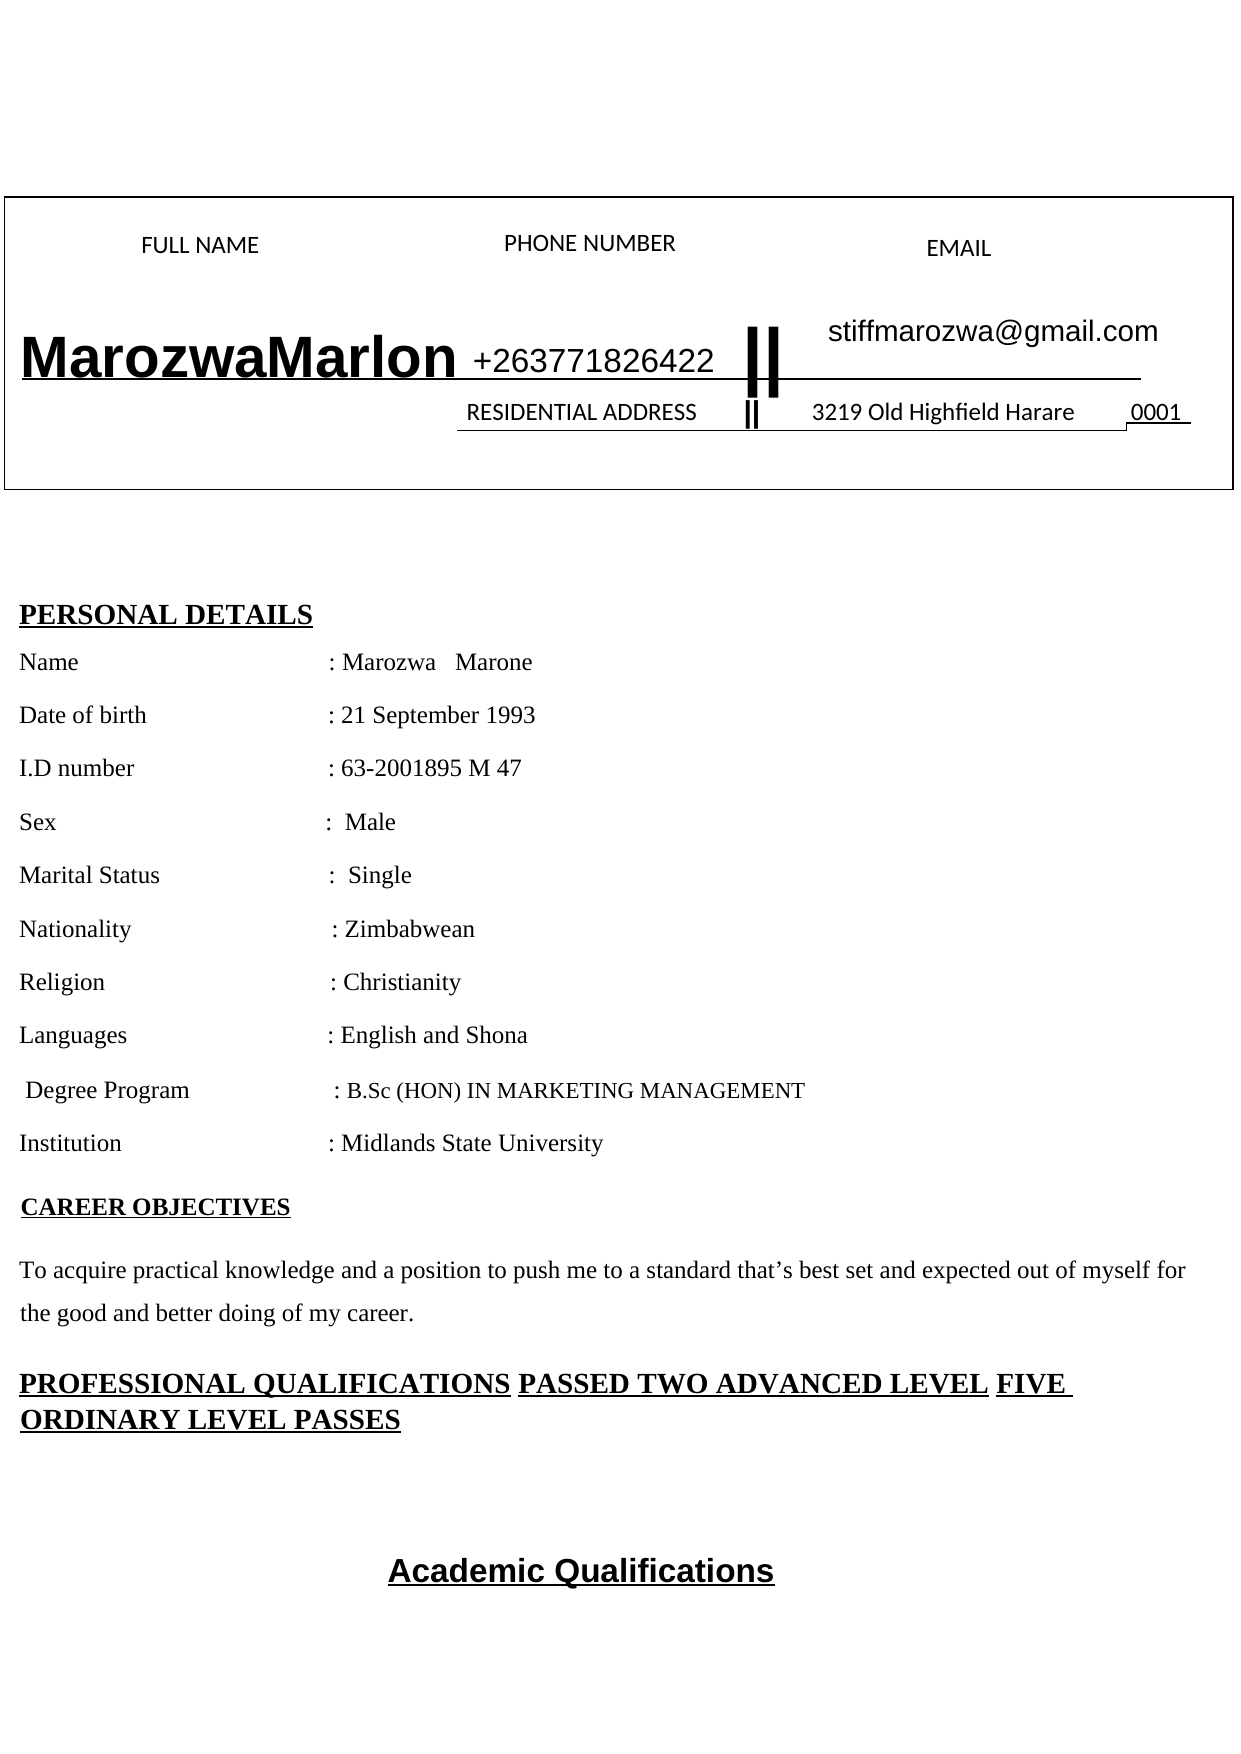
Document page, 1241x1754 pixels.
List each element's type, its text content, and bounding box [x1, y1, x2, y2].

text Date of birth : 21 September 1993 [19, 700, 1216, 729]
text Religion : Christianity [19, 967, 1216, 996]
text I.D number : 63-2001895 M 47 [19, 753, 1216, 782]
text Languages : English and Shona [19, 1021, 1216, 1049]
text Nationality : Zimbabwean [19, 914, 1216, 943]
text Marital Status : Single [19, 861, 1216, 889]
text Name : Marozwa Marone [19, 647, 1216, 676]
text Degree Program : B.Sc (HON) IN MARKETING MANAGEMENT [19, 1075, 1216, 1103]
text To acquire practical knowledge and a position to push me to a standard that’s best set and expected out of myself for the good and better doing of my career. [19, 1256, 1216, 1327]
text PROFESSIONAL QUALIFICATIONS PASSED TWO ADVANCED LEVEL FIVE ORDINARY LEVEL PASSES [19, 1366, 1216, 1436]
text CAREER OBJECTIVES [20, 1192, 1216, 1221]
text Academic Qualifications [34, 1551, 1128, 1589]
text Sex : Male [19, 807, 1216, 836]
text PERSONAL DETAILS [19, 597, 1216, 630]
text Institution : Midlands State University [19, 1128, 1216, 1157]
